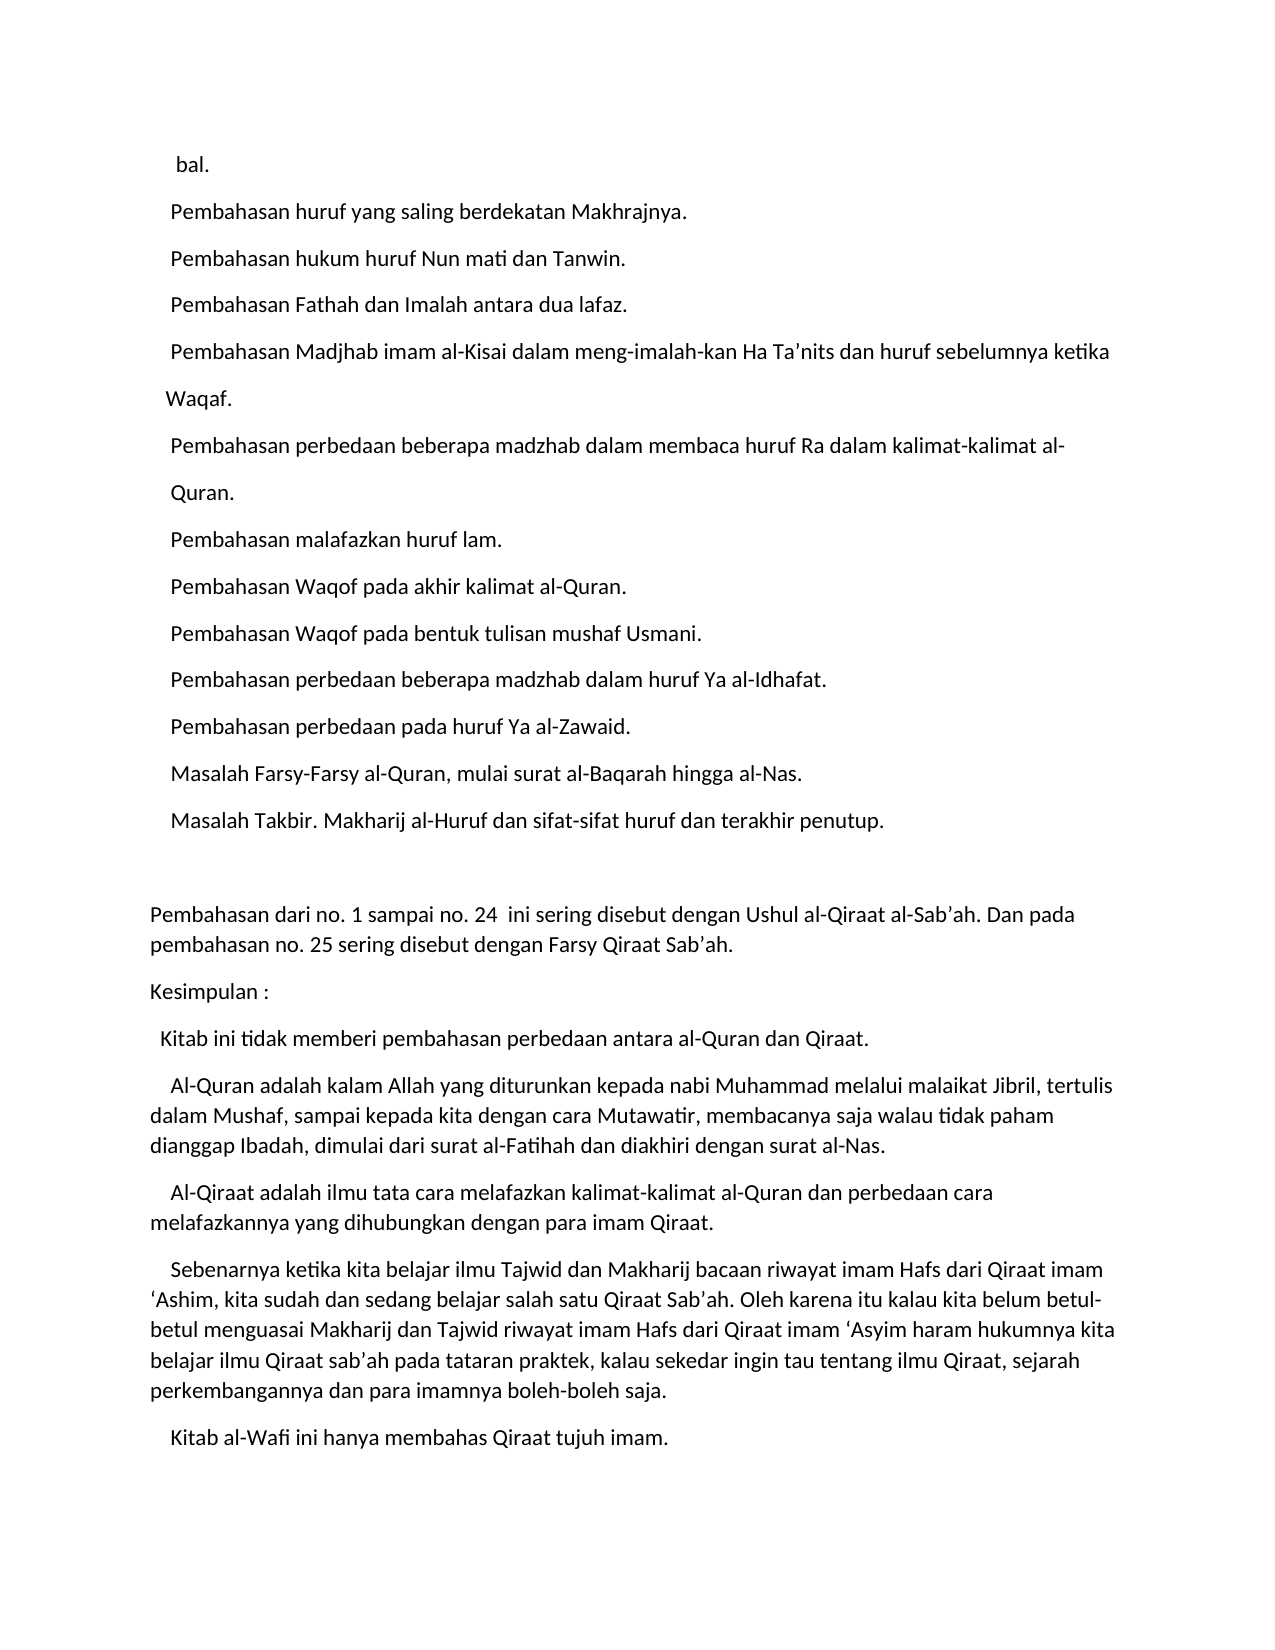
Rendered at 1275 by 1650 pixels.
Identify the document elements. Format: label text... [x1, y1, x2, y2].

text Masalah Farsy-Farsy al-Quran, mulai surat al-Baqarah hingga al-Nas. [150, 759, 1125, 787]
text bal. [150, 150, 1125, 178]
text Pembahasan perbedaan beberapa madzhab dalam huruf Ya al-Idhafat. [150, 666, 1125, 694]
text Pembahasan perbedaan pada huruf Ya al-Zawaid. [150, 712, 1125, 741]
text Waqaf. [150, 384, 1125, 412]
text Pembahasan malafazkan huruf lam. [150, 525, 1125, 553]
text Quran. [150, 478, 1125, 506]
text Kitab al-Wafi ini hanya membahas Qiraat tujuh imam. [150, 1423, 1125, 1451]
text Al-Qiraat adalah ilmu tata cara melafazkan kalimat-kalimat al-Quran dan perbedaan cara melafazkannya yang dihubungkan dengan para imam Qiraat. [150, 1178, 1125, 1236]
text Sebenarnya ketika kita belajar ilmu Tajwid dan Makharij bacaan riwayat imam Hafs dari Qiraat imam ‘Ashim, kita sudah dan sedang belajar salah satu Qiraat Sab’ah. Oleh karena itu kalau kita belum betul-betul menguasai Makharij dan Tajwid riwayat imam Hafs dari Qiraat imam ‘Asyim haram hukumnya kita belajar ilmu Qiraat sab’ah pada tataran praktek, kalau sekedar ingin tau tentang ilmu Qiraat, sejarah perkembangannya dan para imamnya boleh-boleh saja. [150, 1255, 1125, 1404]
text Al-Quran adalah kalam Allah yang diturunkan kepada nabi Muhammad melalui malaikat Jibril, tertulis dalam Mushaf, sampai kepada kita dengan cara Mutawatir, membacanya saja walau tidak paham dianggap Ibadah, dimulai dari surat al-Fatihah dan diakhiri dengan surat al-Nas. [150, 1071, 1125, 1159]
text Pembahasan Waqof pada akhir kalimat al-Quran. [150, 572, 1125, 600]
text Pembahasan dari no. 1 sampai no. 24 ini sering disebut dengan Ushul al-Qiraat al-Sab’ah. Dan pada pembahasan no. 25 sering disebut dengan Farsy Qiraat Sab’ah. [150, 900, 1125, 958]
text Pembahasan Fathah dan Imalah antara dua lafaz. [150, 291, 1125, 319]
text Pembahasan perbedaan beberapa madzhab dalam membaca huruf Ra dalam kalimat-kalimat al- [150, 431, 1125, 459]
text Kesimpulan : [150, 977, 1125, 1005]
text Kitab ini tidak memberi pembahasan perbedaan antara al-Quran dan Qiraat. [150, 1024, 1125, 1052]
text Pembahasan Madjhab imam al-Kisai dalam meng-imalah-kan Ha Ta’nits dan huruf sebelumnya ketika [150, 337, 1125, 366]
text Pembahasan hukum huruf Nun mati dan Tanwin. [150, 244, 1125, 272]
text Pembahasan Waqof pada bentuk tulisan mushaf Usmani. [150, 619, 1125, 647]
text Masalah Takbir. Makharij al-Huruf dan sifat-sifat huruf dan terakhir penutup. [150, 806, 1125, 834]
text Pembahasan huruf yang saling berdekatan Makhrajnya. [150, 197, 1125, 225]
